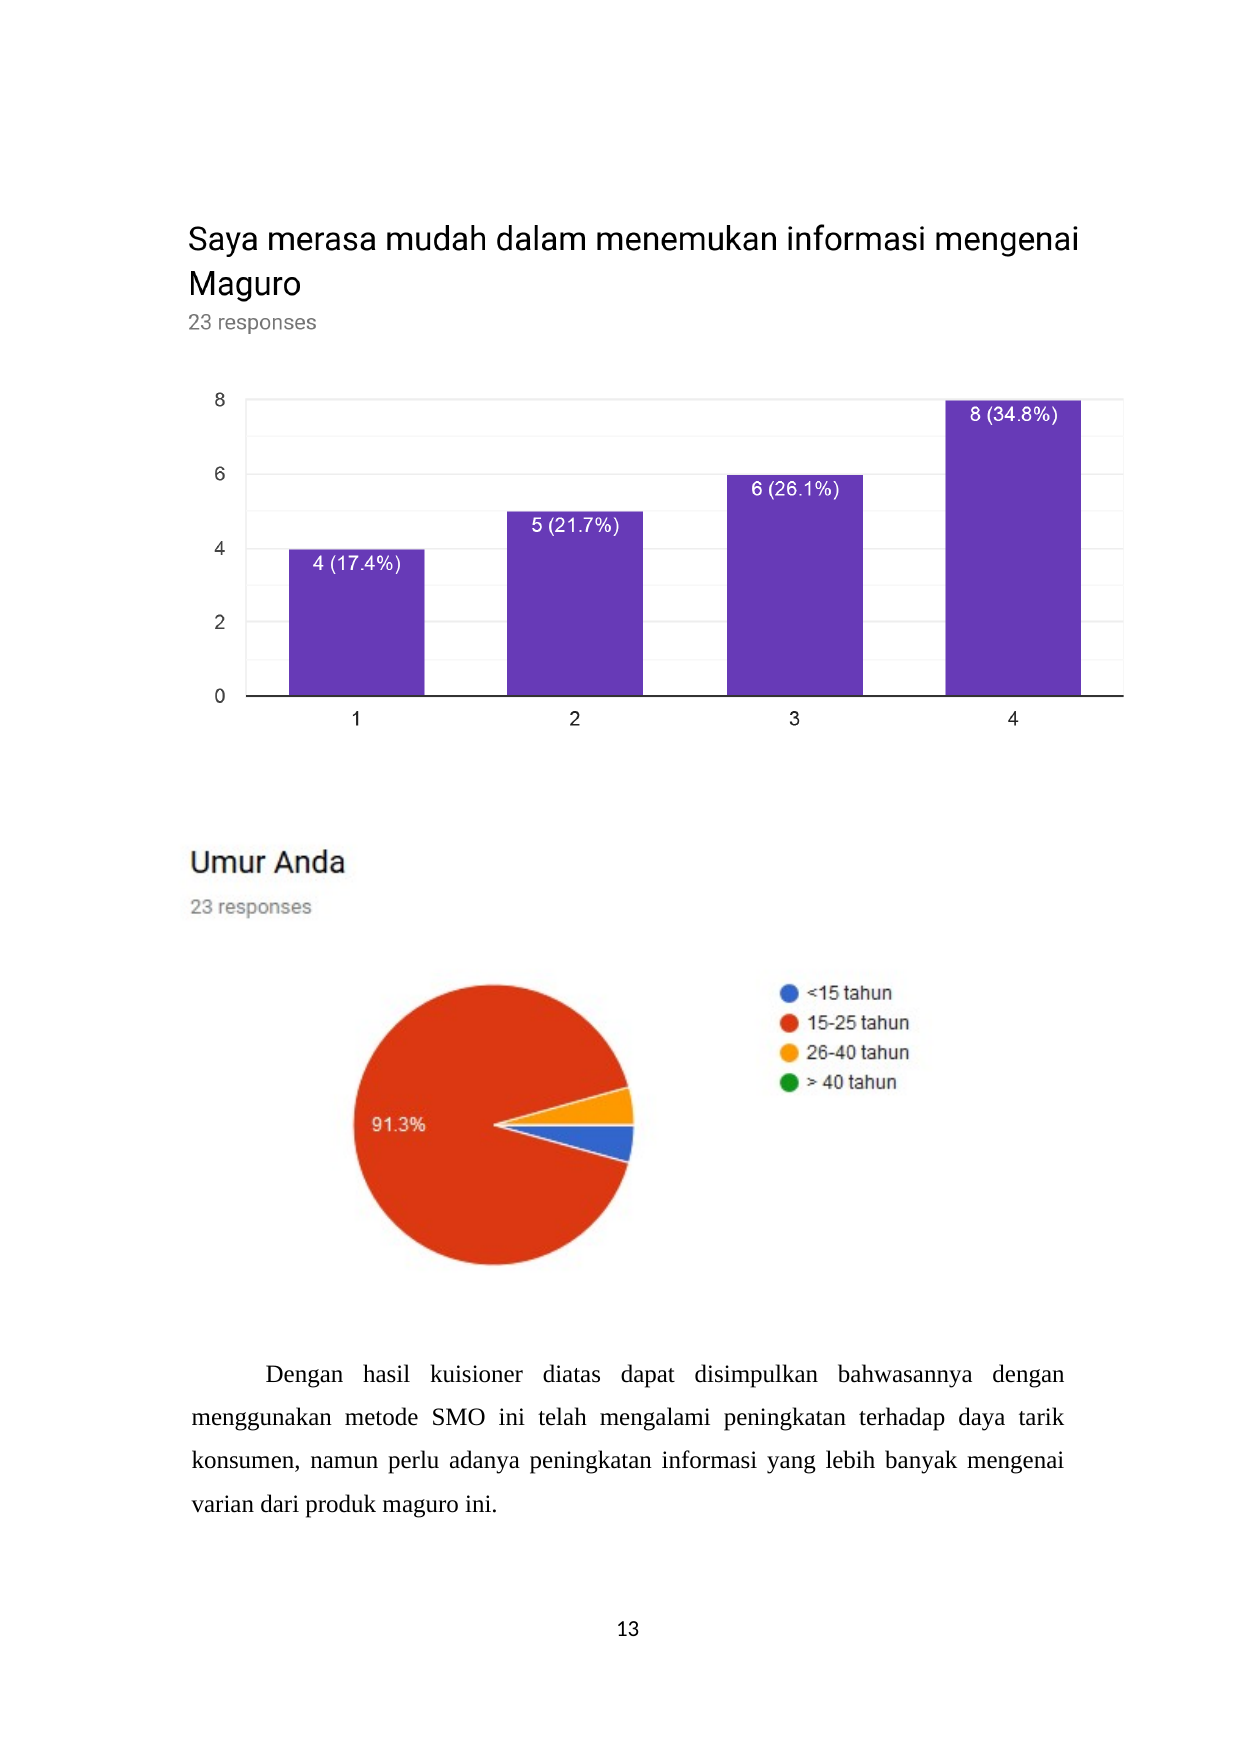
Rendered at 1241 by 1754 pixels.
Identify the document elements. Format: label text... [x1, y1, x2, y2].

picture [156, 820, 1043, 1349]
text Dengan hasil kuisioner diatas dapat disimpulkan bahwasannya dengan menggunakan metode SMO ini telah mengalami peningkatan terhadap daya tarik konsumen, namun perlu adanya peningkatan informasi yang lebih banyak mengenai varian dari produk maguro ini. [191, 1359, 1065, 1517]
picture [148, 177, 1124, 819]
